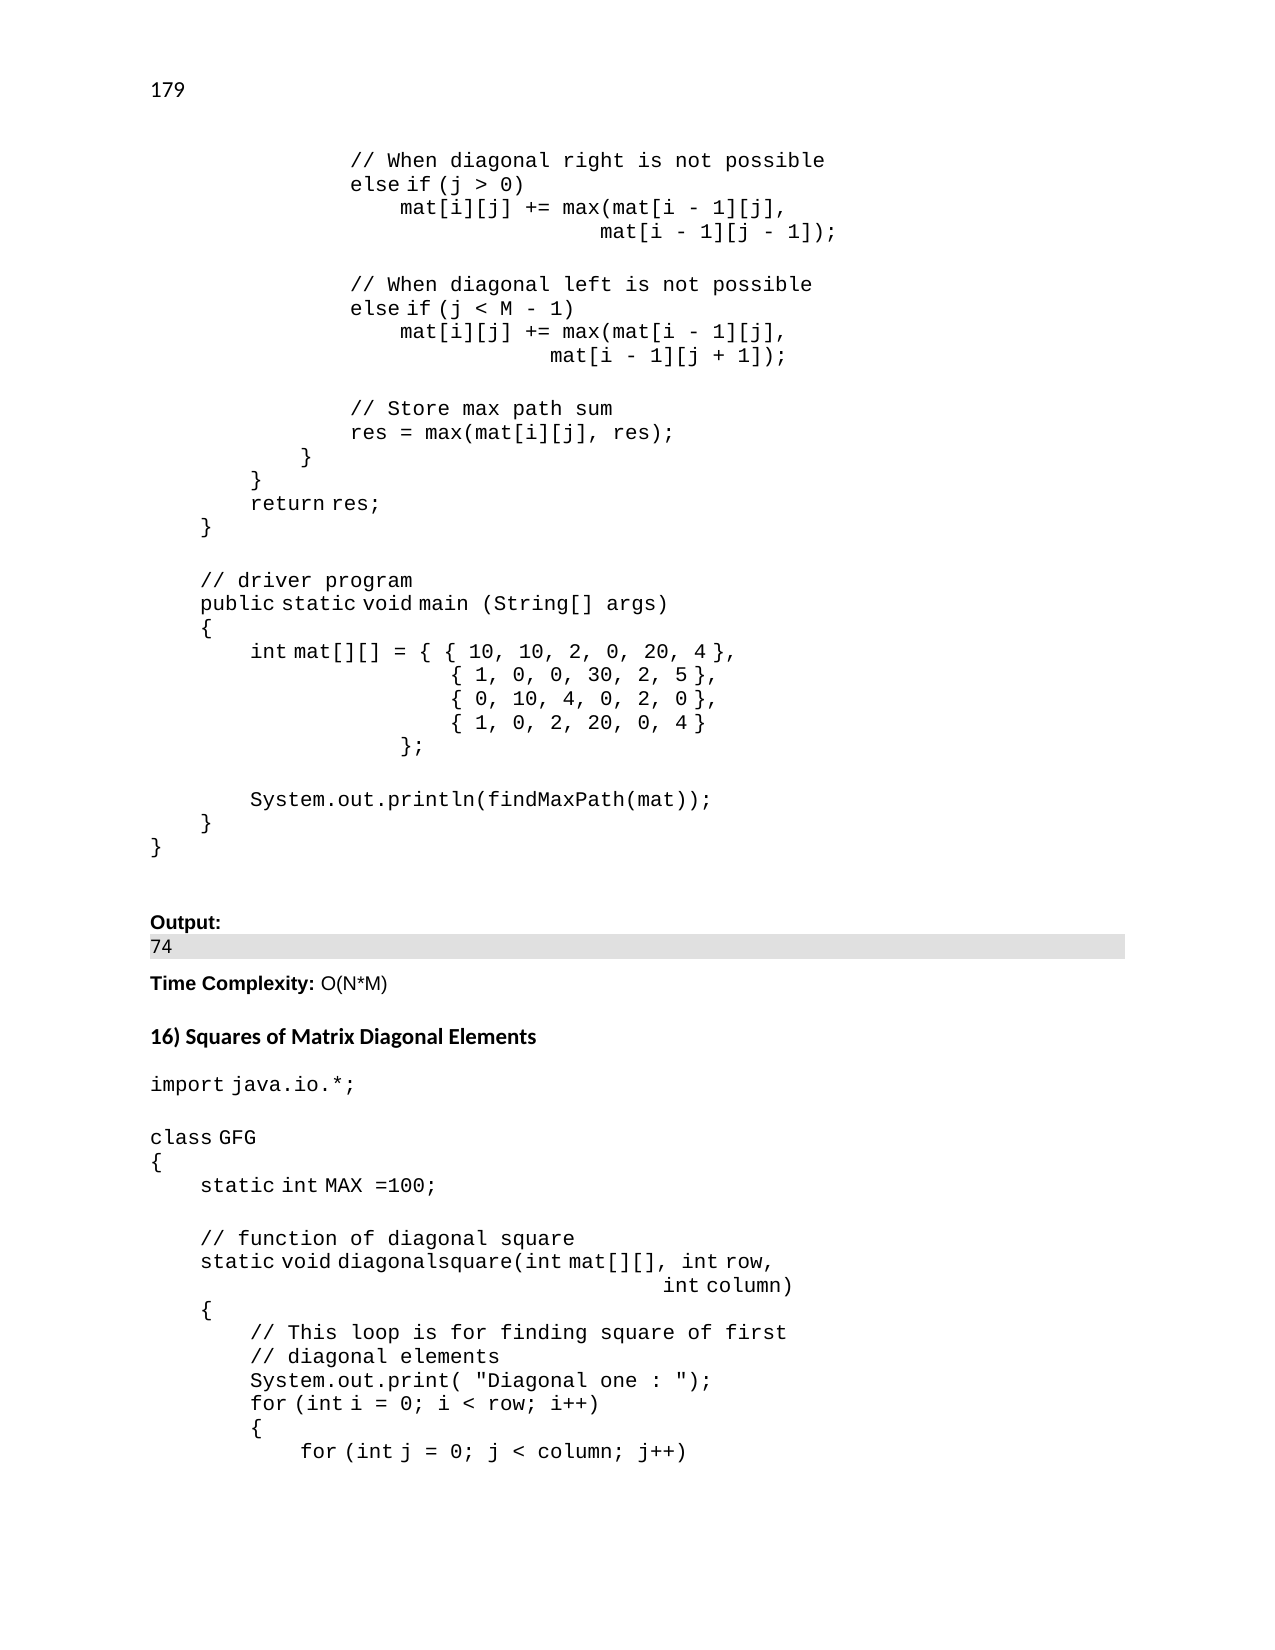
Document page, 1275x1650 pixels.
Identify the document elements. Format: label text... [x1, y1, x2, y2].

text Time Complexity: O(N*M) [150, 972, 1125, 994]
text Output: [150, 888, 1125, 934]
text 74 [150, 934, 1125, 959]
text 16) Squares of Matrix Diagonal Elements [150, 1022, 1125, 1050]
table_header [150, 150, 987, 888]
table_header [150, 1050, 987, 1494]
